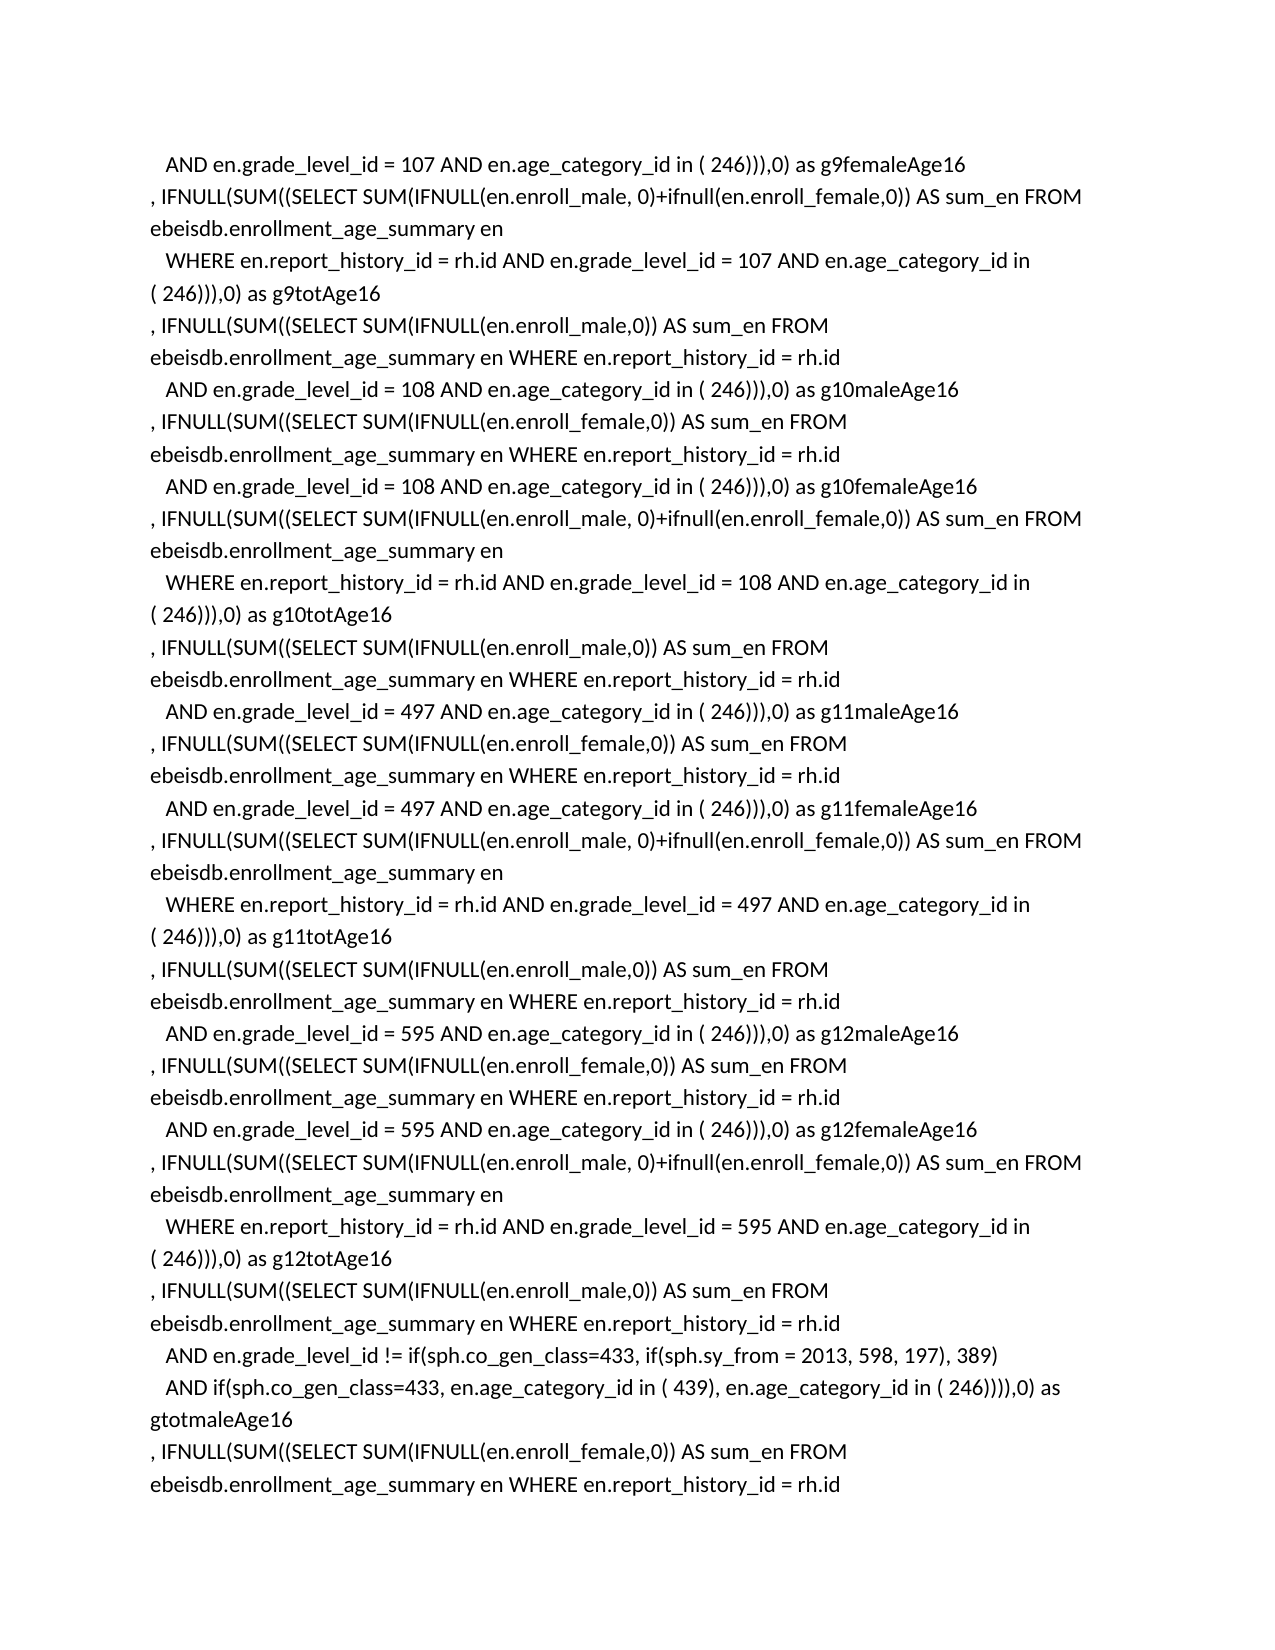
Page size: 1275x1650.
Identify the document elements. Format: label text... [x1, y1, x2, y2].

text , IFNULL(SUM((SELECT SUM(IFNULL(en.enroll_female,0)) AS sum_en FROM ebeisdb.enrollment_age_summary en WHERE en.report_history_id = rh.id [150, 1437, 1125, 1498]
text , IFNULL(SUM((SELECT SUM(IFNULL(en.enroll_male,0)) AS sum_en FROM ebeisdb.enrollment_age_summary en WHERE en.report_history_id = rh.id [150, 633, 1125, 693]
text AND en.grade_level_id = 107 AND en.age_category_id in ( 246))),0) as g9femaleAge16 [150, 150, 1125, 178]
text WHERE en.report_history_id = rh.id AND en.grade_level_id = 107 AND en.age_category_id in ( 246))),0) as g9totAge16 [150, 247, 1125, 307]
text , IFNULL(SUM((SELECT SUM(IFNULL(en.enroll_male, 0)+ifnull(en.enroll_female,0)) AS sum_en FROM ebeisdb.enrollment_age_summary en [150, 826, 1125, 886]
text AND en.grade_level_id = 108 AND en.age_category_id in ( 246))),0) as g10maleAge16 [150, 375, 1125, 403]
text WHERE en.report_history_id = rh.id AND en.grade_level_id = 595 AND en.age_category_id in ( 246))),0) as g12totAge16 [150, 1212, 1125, 1272]
text AND en.grade_level_id = 108 AND en.age_category_id in ( 246))),0) as g10femaleAge16 [150, 472, 1125, 500]
text , IFNULL(SUM((SELECT SUM(IFNULL(en.enroll_male, 0)+ifnull(en.enroll_female,0)) AS sum_en FROM ebeisdb.enrollment_age_summary en [150, 504, 1125, 564]
text , IFNULL(SUM((SELECT SUM(IFNULL(en.enroll_female,0)) AS sum_en FROM ebeisdb.enrollment_age_summary en WHERE en.report_history_id = rh.id [150, 407, 1125, 468]
text AND en.grade_level_id != if(sph.co_gen_class=433, if(sph.sy_from = 2013, 598, 197), 389) [150, 1341, 1125, 1369]
text , IFNULL(SUM((SELECT SUM(IFNULL(en.enroll_male,0)) AS sum_en FROM ebeisdb.enrollment_age_summary en WHERE en.report_history_id = rh.id [150, 1277, 1125, 1337]
text AND en.grade_level_id = 497 AND en.age_category_id in ( 246))),0) as g11maleAge16 [150, 697, 1125, 725]
text , IFNULL(SUM((SELECT SUM(IFNULL(en.enroll_male,0)) AS sum_en FROM ebeisdb.enrollment_age_summary en WHERE en.report_history_id = rh.id [150, 955, 1125, 1015]
text , IFNULL(SUM((SELECT SUM(IFNULL(en.enroll_male, 0)+ifnull(en.enroll_female,0)) AS sum_en FROM ebeisdb.enrollment_age_summary en [150, 182, 1125, 242]
text AND en.grade_level_id = 497 AND en.age_category_id in ( 246))),0) as g11femaleAge16 [150, 794, 1125, 822]
text AND if(sph.co_gen_class=433, en.age_category_id in ( 439), en.age_category_id in ( 246)))),0) as gtotmaleAge16 [150, 1373, 1125, 1433]
text WHERE en.report_history_id = rh.id AND en.grade_level_id = 497 AND en.age_category_id in ( 246))),0) as g11totAge16 [150, 890, 1125, 951]
text AND en.grade_level_id = 595 AND en.age_category_id in ( 246))),0) as g12maleAge16 [150, 1019, 1125, 1047]
text , IFNULL(SUM((SELECT SUM(IFNULL(en.enroll_female,0)) AS sum_en FROM ebeisdb.enrollment_age_summary en WHERE en.report_history_id = rh.id [150, 729, 1125, 789]
text , IFNULL(SUM((SELECT SUM(IFNULL(en.enroll_female,0)) AS sum_en FROM ebeisdb.enrollment_age_summary en WHERE en.report_history_id = rh.id [150, 1051, 1125, 1111]
text WHERE en.report_history_id = rh.id AND en.grade_level_id = 108 AND en.age_category_id in ( 246))),0) as g10totAge16 [150, 568, 1125, 629]
text , IFNULL(SUM((SELECT SUM(IFNULL(en.enroll_male,0)) AS sum_en FROM ebeisdb.enrollment_age_summary en WHERE en.report_history_id = rh.id [150, 311, 1125, 371]
text AND en.grade_level_id = 595 AND en.age_category_id in ( 246))),0) as g12femaleAge16 [150, 1116, 1125, 1144]
text , IFNULL(SUM((SELECT SUM(IFNULL(en.enroll_male, 0)+ifnull(en.enroll_female,0)) AS sum_en FROM ebeisdb.enrollment_age_summary en [150, 1148, 1125, 1208]
